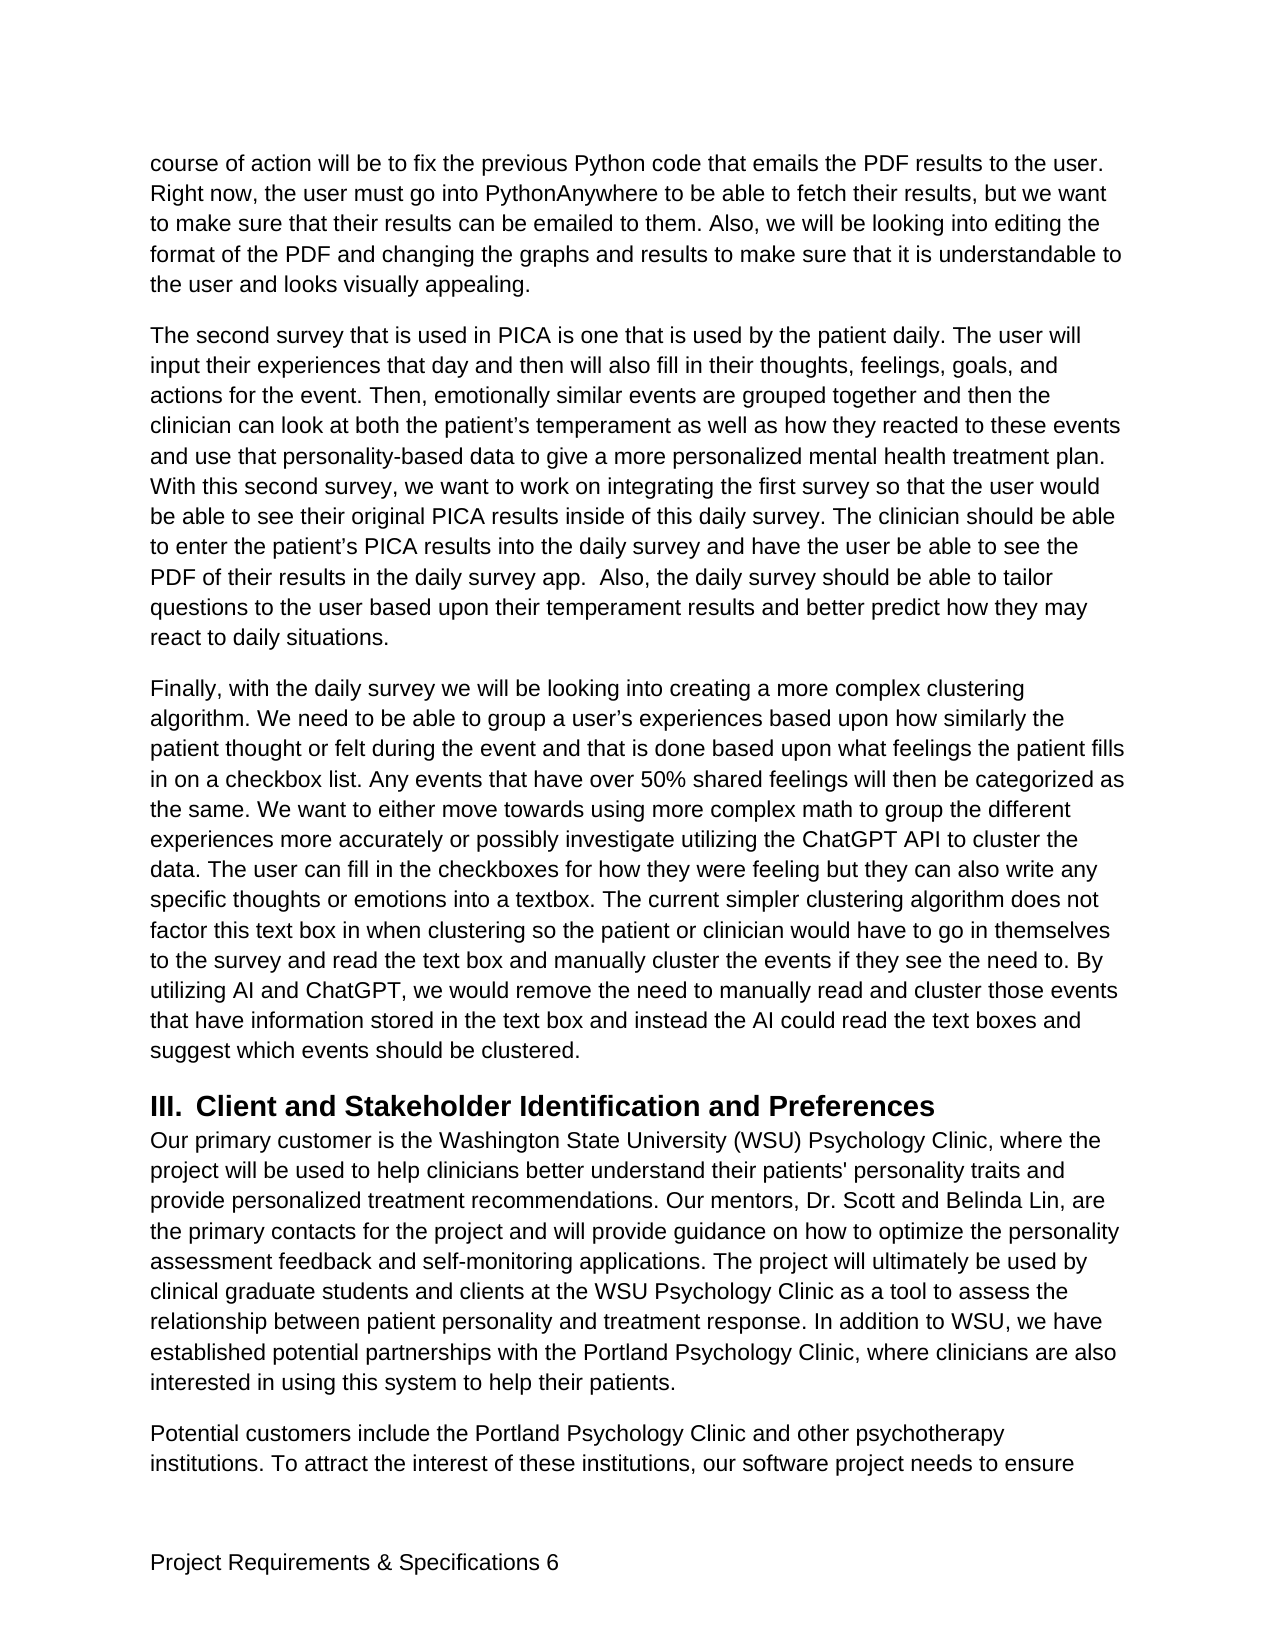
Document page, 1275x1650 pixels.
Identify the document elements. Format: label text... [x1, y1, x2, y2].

subtitle Client and Stakeholder Identification and Preferences [150, 1088, 1125, 1122]
text The second survey that is used in PICA is one that is used by the patient daily. The user will input their experiences that day and then will also fill in their thoughts, feelings, goals, and actions for the event. Then, emotionally similar events are grouped together and then the clinician can look at both the patient’s temperament as well as how they reacted to these events and use that personality-based data to give a more personalized mental health treatment plan. With this second survey, we want to work on integrating the first survey so that the user would be able to see their original PICA results inside of this daily survey. The clinician should be able to enter the patient’s PICA results into the daily survey and have the user be able to see the PDF of their results in the daily survey app. Also, the daily survey should be able to tailor questions to the user based upon their temperament results and better predict how they may react to daily situations. [150, 322, 1125, 650]
text Finally, with the daily survey we will be looking into creating a more complex clustering algorithm. We need to be able to group a user’s experiences based upon how similarly the patient thought or felt during the event and that is done based upon what feelings the patient fills in on a checkbox list. Any events that have over 50% shared feelings will then be categorized as the same. We want to either move towards using more complex math to group the different experiences more accurately or possibly investigate utilizing the ChatGPT API to cluster the data. The user can fill in the checkboxes for how they were feeling but they can also write any specific thoughts or emotions into a textbox. The current simpler clustering algorithm does not factor this text box in when clustering so the patient or clinician would have to go in themselves to the survey and read the text box and manually cluster the events if they see the need to. By utilizing AI and ChatGPT, we would remove the need to manually read and cluster those events that have information stored in the text box and instead the AI could read the text boxes and suggest which events should be clustered. [150, 675, 1125, 1064]
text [150, 150, 1125, 297]
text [150, 1420, 1125, 1476]
text Our primary customer is the Washington State University (WSU) Psychology Clinic, where the project will be used to help clinicians better understand their patients' personality traits and provide personalized treatment recommendations. Our mentors, Dr. Scott and Belinda Lin, are the primary contacts for the project and will provide guidance on how to optimize the personality assessment feedback and self-monitoring applications. The project will ultimately be used by clinical graduate students and clients at the WSU Psychology Clinic as a tool to assess the relationship between patient personality and treatment response. In addition to WSU, we have established potential partnerships with the Portland Psychology Clinic, where clinicians are also interested in using this system to help their patients. [150, 1127, 1125, 1395]
